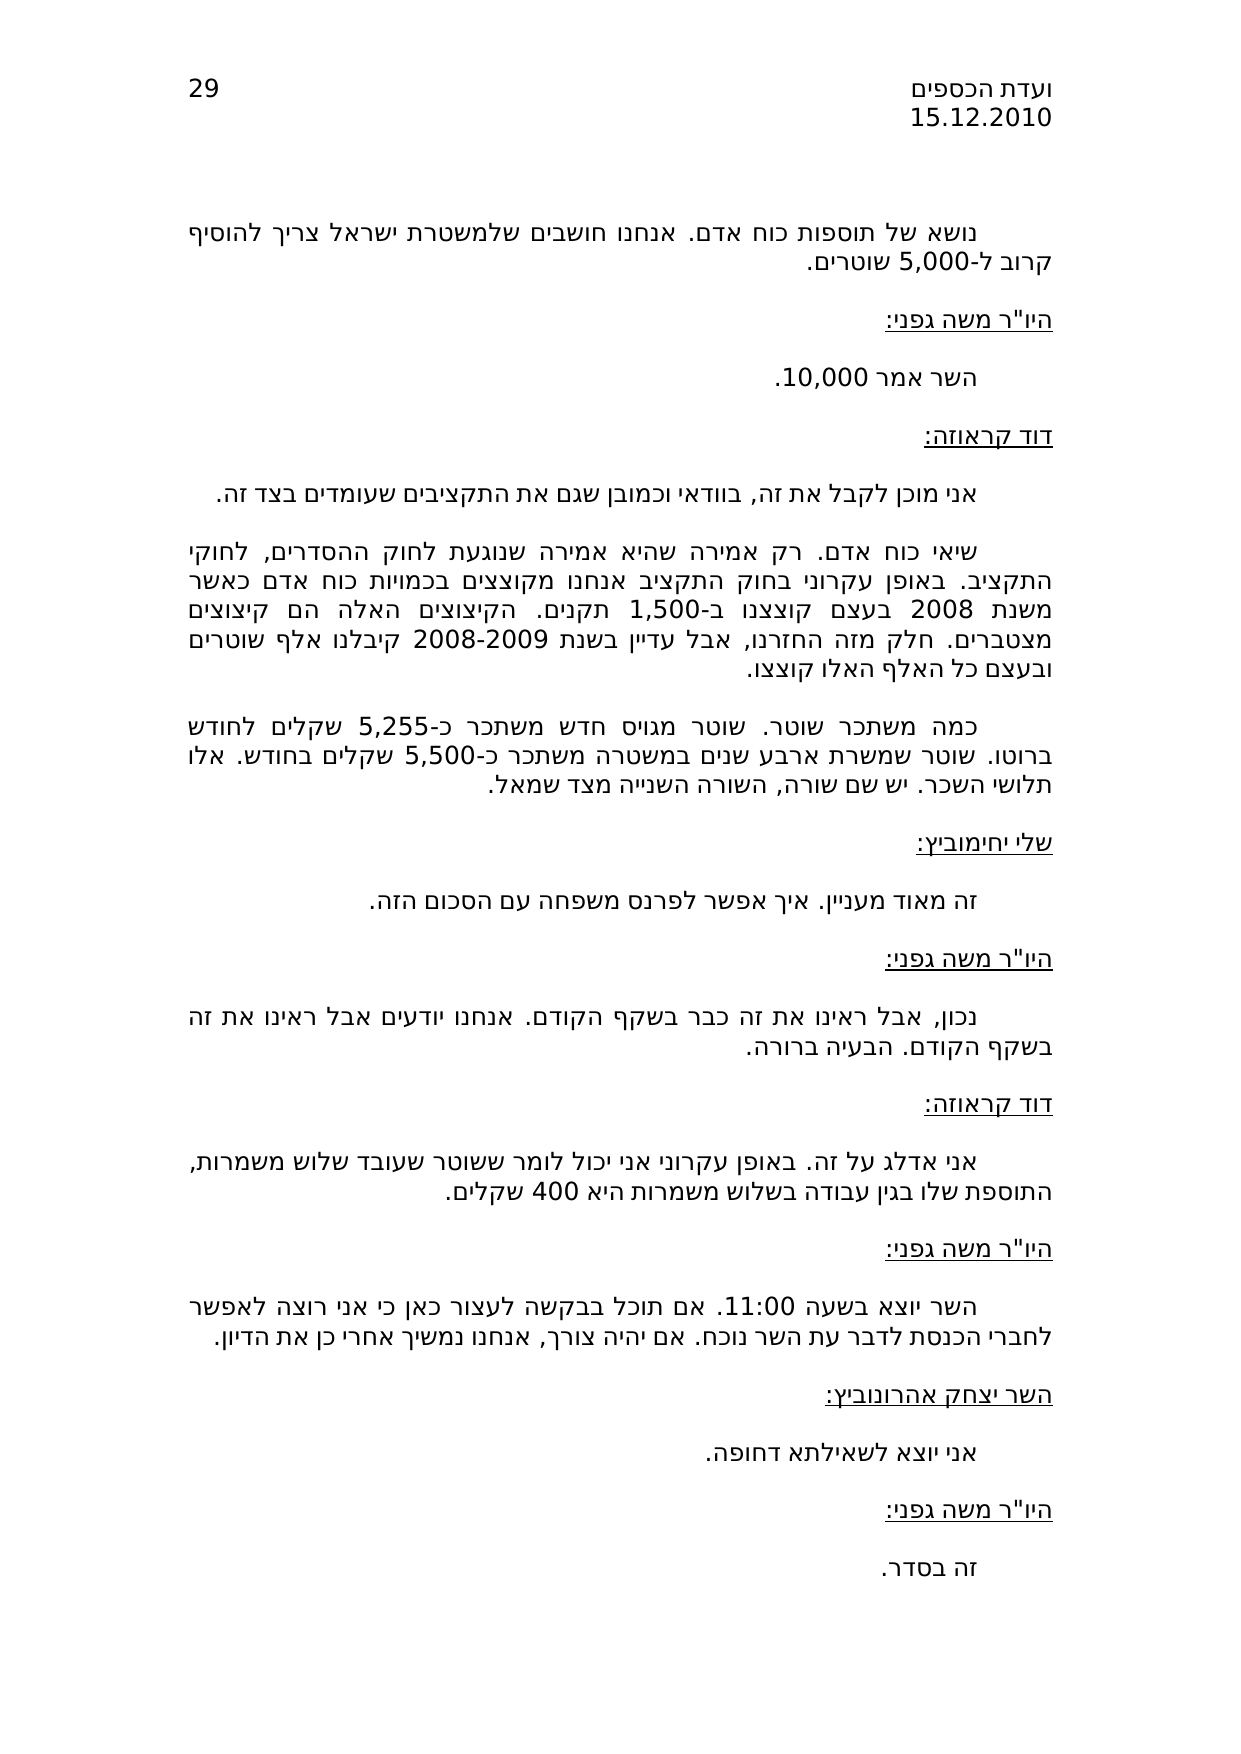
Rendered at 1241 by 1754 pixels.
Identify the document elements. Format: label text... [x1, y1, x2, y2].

text שלי יחימוביץ: [187, 829, 1053, 858]
text זה בסדר. [187, 1553, 1053, 1583]
text השר יוצא בשעה 11:00. אם תוכל בבקשה לעצור כאן כי אני רוצה לאפשר לחברי הכנסת לדבר עת השר נוכח. אם יהיה צורך, אנחנו נמשיך אחרי כן את הדיון. [187, 1293, 1053, 1351]
text דוד קראוזה: [187, 421, 1053, 451]
text שיאי כוח אדם. רק אמירה שהיא אמירה שנוגעת לחוק ההסדרים, לחוקי התקציב. באופן עקרוני בחוק התקציב אנחנו מקוצצים בכמויות כוח אדם כאשר משנת 2008 בעצם קוצצנו ב-1,500 תקנים. הקיצוצים האלה הם קיצוצים מצטברים. חלק מזה החזרנו, אבל עדיין בשנת 2008-2009 קיבלנו אלף שוטרים ובעצם כל האלף האלו קוצצו. [187, 537, 1053, 683]
text היו"ר משה גפני: [187, 944, 1053, 974]
text אני מוכן לקבל את זה, בוודאי וכמובן שגם את התקציבים שעומדים בצד זה. [187, 479, 1053, 508]
text השר יצחק אהרונוביץ: [187, 1380, 1053, 1409]
text נושא של תוספות כוח אדם. אנחנו חושבים שלמשטרת ישראל צריך להוסיף קרוב ל-5,000 שוטרים. [187, 218, 1053, 277]
text השר אמר 10,000. [187, 363, 1053, 393]
text כמה משתכר שוטר. שוטר מגויס חדש משתכר כ-5,255 שקלים לחודש ברוטו. שוטר שמשרת ארבע שנים במשטרה משתכר כ-5,500 שקלים בחודש. אלו תלושי השכר. יש שם שורה, השורה השנייה מצד שמאל. [187, 712, 1053, 800]
text אני אדלג על זה. באופן עקרוני אני יכול לומר ששוטר שעובד שלוש משמרות, התוספת שלו בגין עבודה בשלוש משמרות היא 400 שקלים. [187, 1147, 1053, 1206]
text דוד קראוזה: [187, 1089, 1053, 1119]
text היו"ר משה גפני: [187, 1235, 1053, 1264]
text היו"ר משה גפני: [187, 306, 1053, 335]
text אני יוצא לשאילתא דחופה. [187, 1438, 1053, 1467]
text היו"ר משה גפני: [187, 1496, 1053, 1525]
text נכון, אבל ראינו את זה כבר בשקף הקודם. אנחנו יודעים אבל ראינו את זה בשקף הקודם. הבעיה ברורה. [187, 1002, 1053, 1061]
text זה מאוד מעניין. איך אפשר לפרנס משפחה עם הסכום הזה. [187, 887, 1053, 916]
